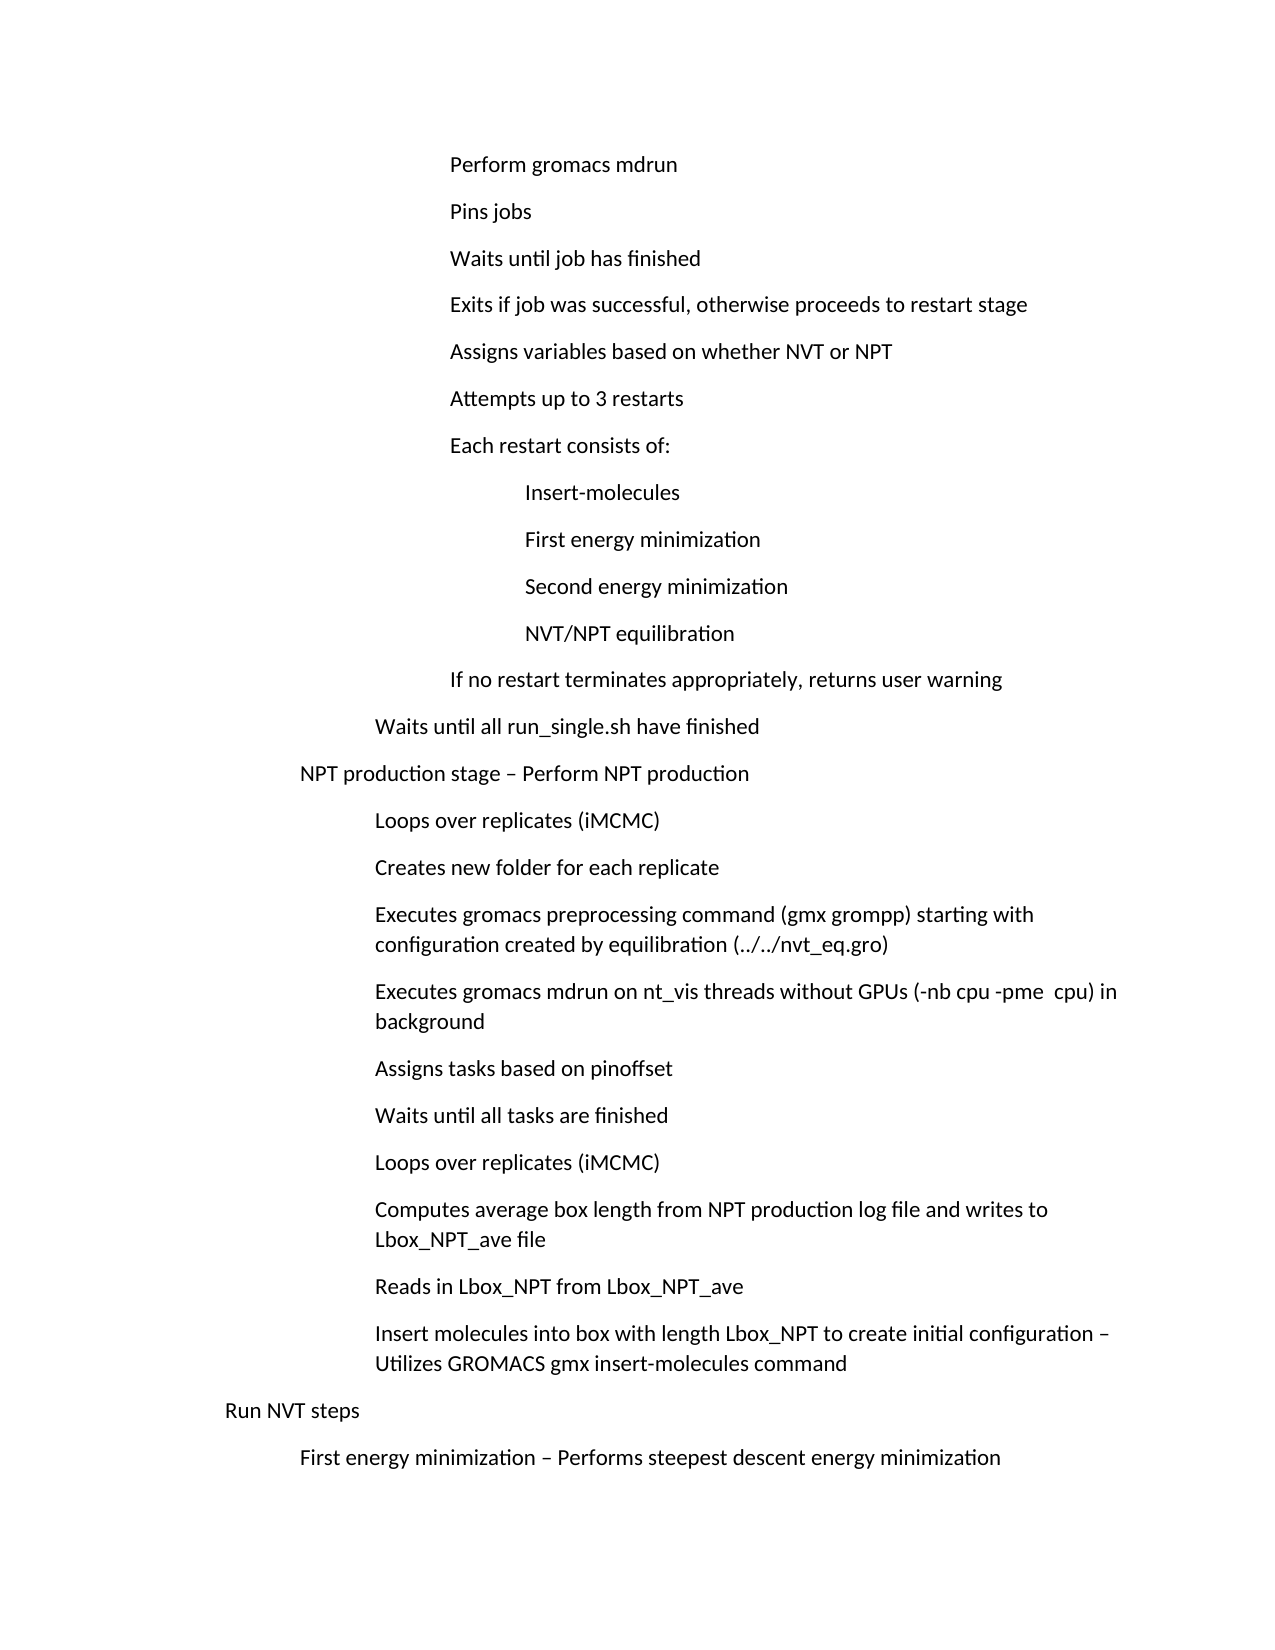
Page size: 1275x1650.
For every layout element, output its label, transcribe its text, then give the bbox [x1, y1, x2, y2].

text Run NVT steps [225, 1396, 1125, 1424]
text Second energy minimization [375, 572, 1125, 600]
text Executes gromacs preprocessing command (gmx grompp) starting with configuration created by equilibration (../../nvt_eq.gro) [375, 900, 1125, 958]
text Waits until all tasks are finished [375, 1101, 1125, 1129]
text Loops over replicates (iMCMC) [375, 1148, 1125, 1176]
text Pins jobs [375, 197, 1125, 225]
text Waits until job has finished [375, 244, 1125, 272]
text Insert molecules into box with length Lbox_NPT to create initial configuration – Utilizes GROMACS gmx insert-molecules command [375, 1319, 1125, 1377]
text Reads in Lbox_NPT from Lbox_NPT_ave [375, 1272, 1125, 1300]
text Assigns variables based on whether NVT or NPT [375, 337, 1125, 366]
text Assigns tasks based on pinoffset [375, 1054, 1125, 1082]
text NPT production stage – Perform NPT production [150, 759, 1125, 787]
text Loops over replicates (iMCMC) [300, 806, 1125, 834]
text Insert-molecules [375, 478, 1125, 506]
text Waits until all run_single.sh have finished [375, 712, 1125, 741]
text Attempts up to 3 restarts [375, 384, 1125, 412]
text Exits if job was successful, otherwise proceeds to restart stage [375, 291, 1125, 319]
text First energy minimization – Performs steepest descent energy minimization [225, 1443, 1125, 1471]
text If no restart terminates appropriately, returns user warning [375, 666, 1125, 694]
text NVT/NPT equilibration [375, 619, 1125, 647]
text First energy minimization [375, 525, 1125, 553]
text Each restart consists of: [375, 431, 1125, 459]
text Creates new folder for each replicate [225, 853, 1125, 881]
text Perform gromacs mdrun [375, 150, 1125, 178]
text Executes gromacs mdrun on nt_vis threads without GPUs (-nb cpu -pme cpu) in background [375, 977, 1125, 1035]
text Computes average box length from NPT production log file and writes to Lbox_NPT_ave file [375, 1195, 1125, 1253]
